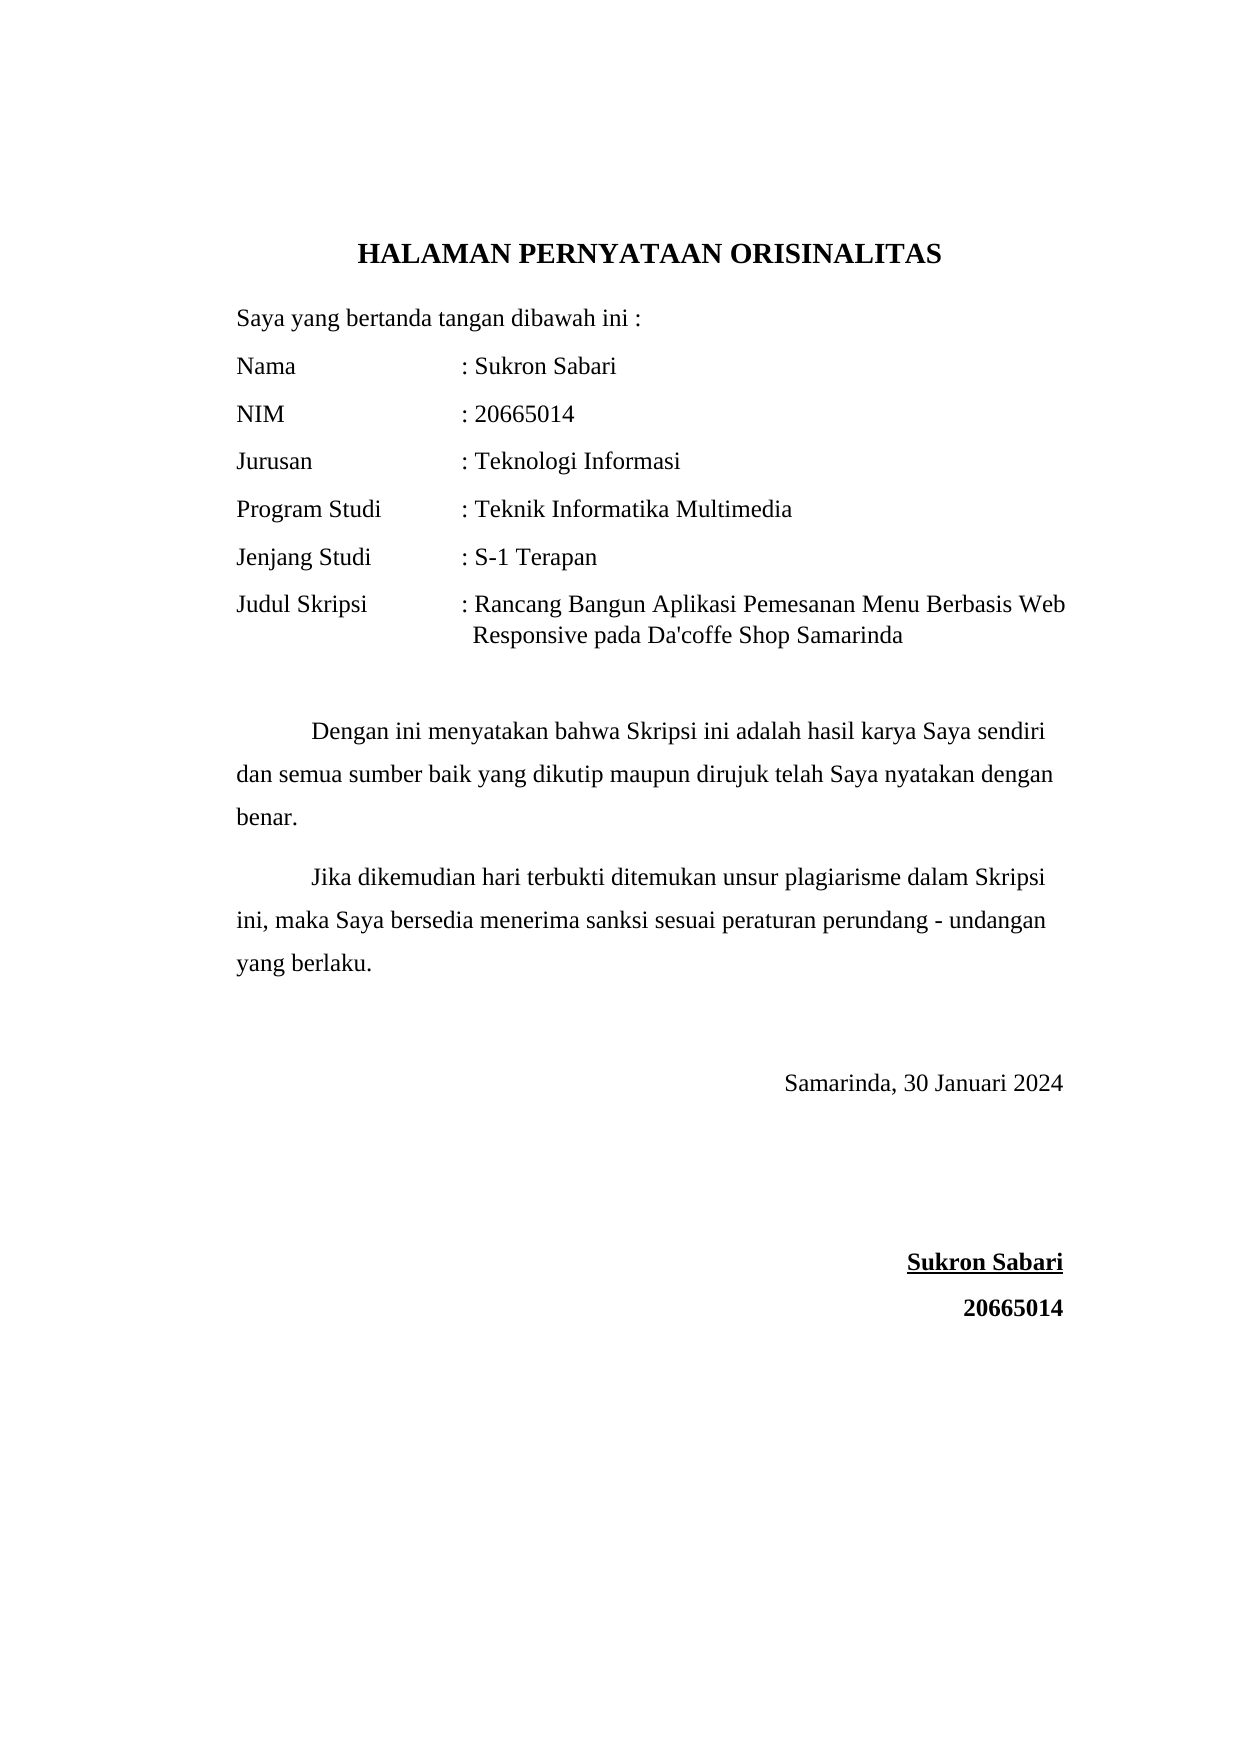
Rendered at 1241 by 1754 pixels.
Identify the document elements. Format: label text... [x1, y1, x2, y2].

text Saya yang bertanda tangan dibawah ini : [236, 303, 1063, 332]
text Jika dikemudian hari terbukti ditemukan unsur plagiarisme dalam Skripsi ini, maka Saya bersedia menerima sanksi sesuai peraturan perundang - undangan yang berlaku. [236, 862, 1063, 977]
text HALAMAN PERNYATAAN ORISINALITAS [236, 236, 1063, 270]
text 20665014 [686, 1293, 1063, 1321]
text NIM : 20665014 [236, 399, 1063, 427]
text Program Studi : Teknik Informatika Multimedia [236, 494, 1063, 523]
text Nama : Sukron Sabari [236, 351, 1063, 380]
text Dengan ini menyatakan bahwa Skripsi ini adalah hasil karya Saya sendiri dan semua sumber baik yang dikutip maupun dirujuk telah Saya nyatakan dengan benar. [236, 716, 1063, 831]
text Samarinda, 30 Januari 2024 [611, 1068, 1063, 1097]
text Sukron Sabari [536, 1247, 1063, 1276]
text Jenjang Studi : S-1 Terapan [236, 542, 1063, 571]
text Jurusan : Teknologi Informasi [236, 446, 1063, 475]
text Judul Skripsi : Rancang Bangun Aplikasi Pemesanan Menu Berbasis Web Responsive pada Da'coffe Shop Samarinda [236, 589, 1078, 649]
